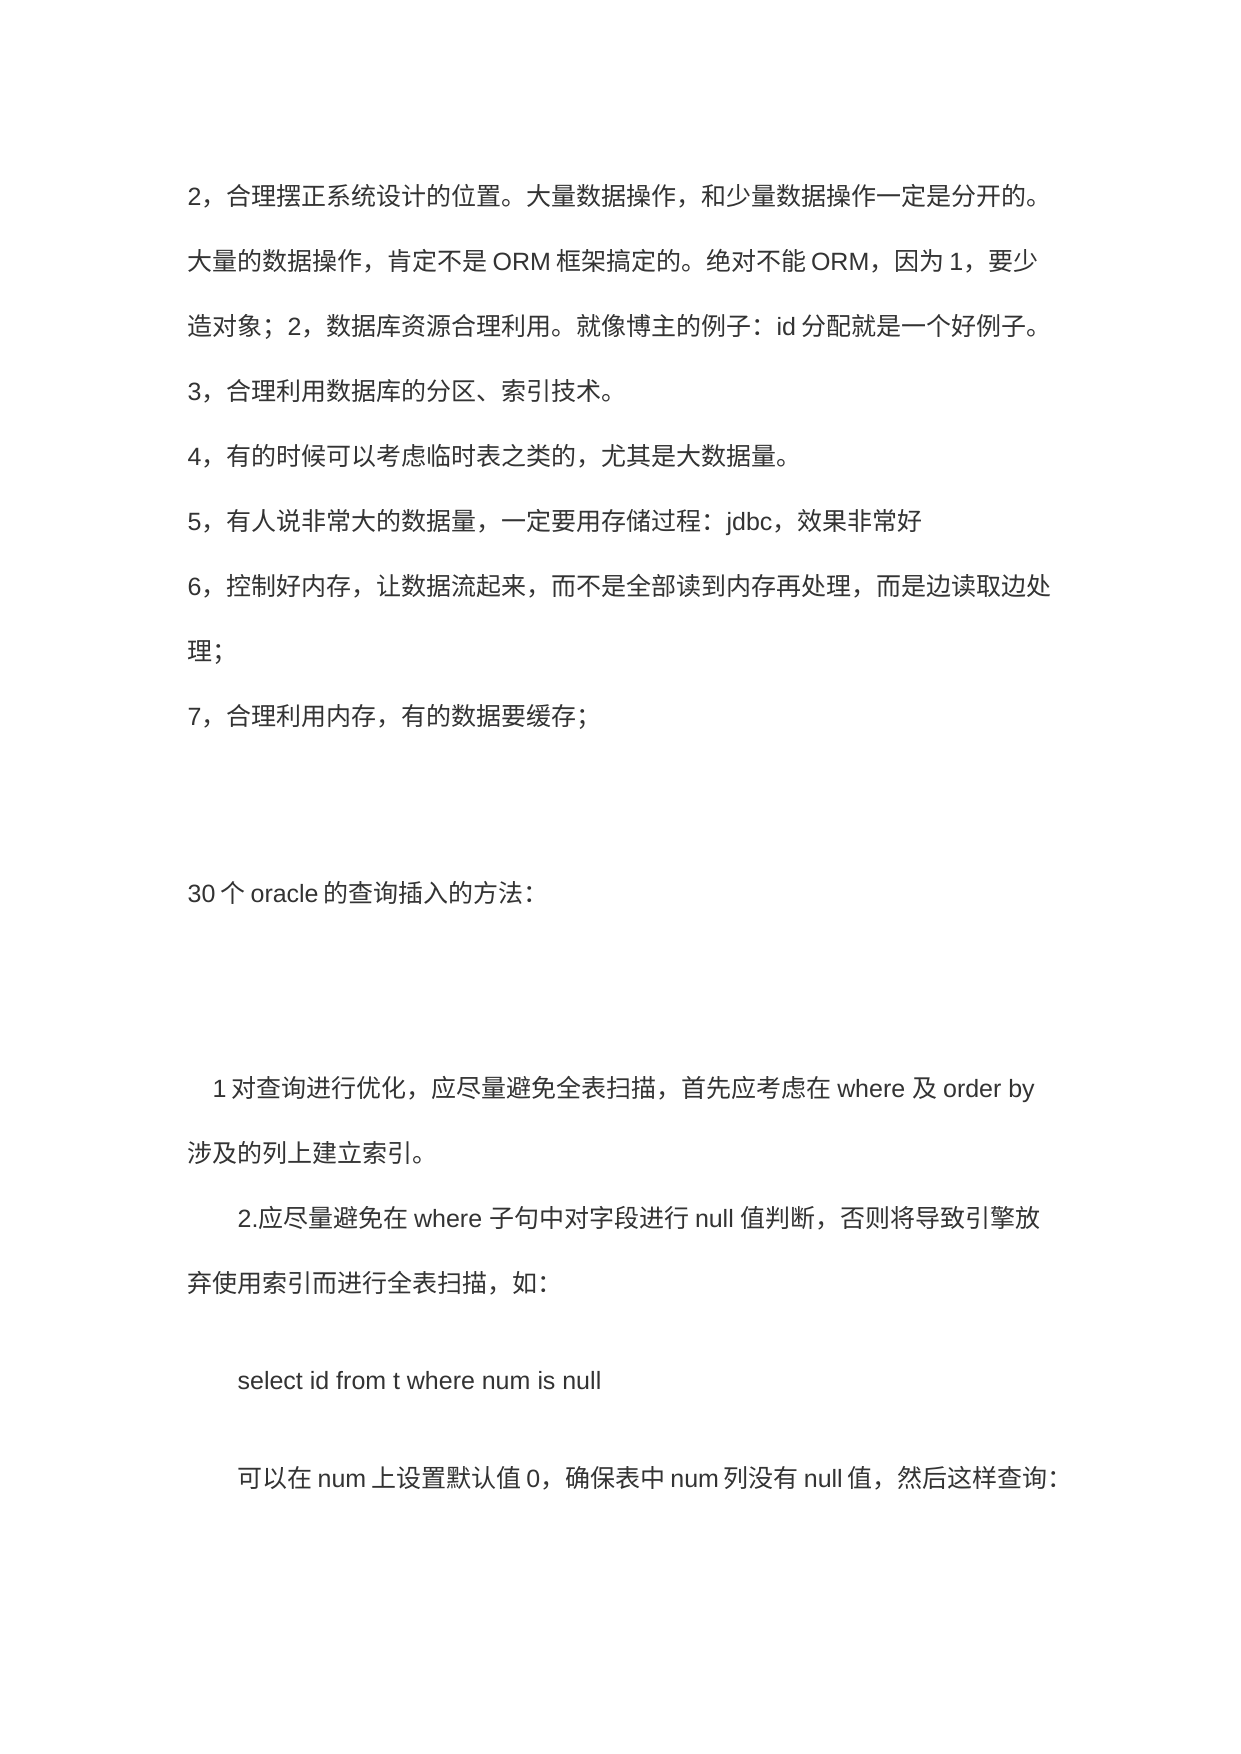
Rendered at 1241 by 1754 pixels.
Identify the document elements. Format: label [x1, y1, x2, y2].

text [187, 859, 1053, 1509]
text [187, 162, 1053, 747]
